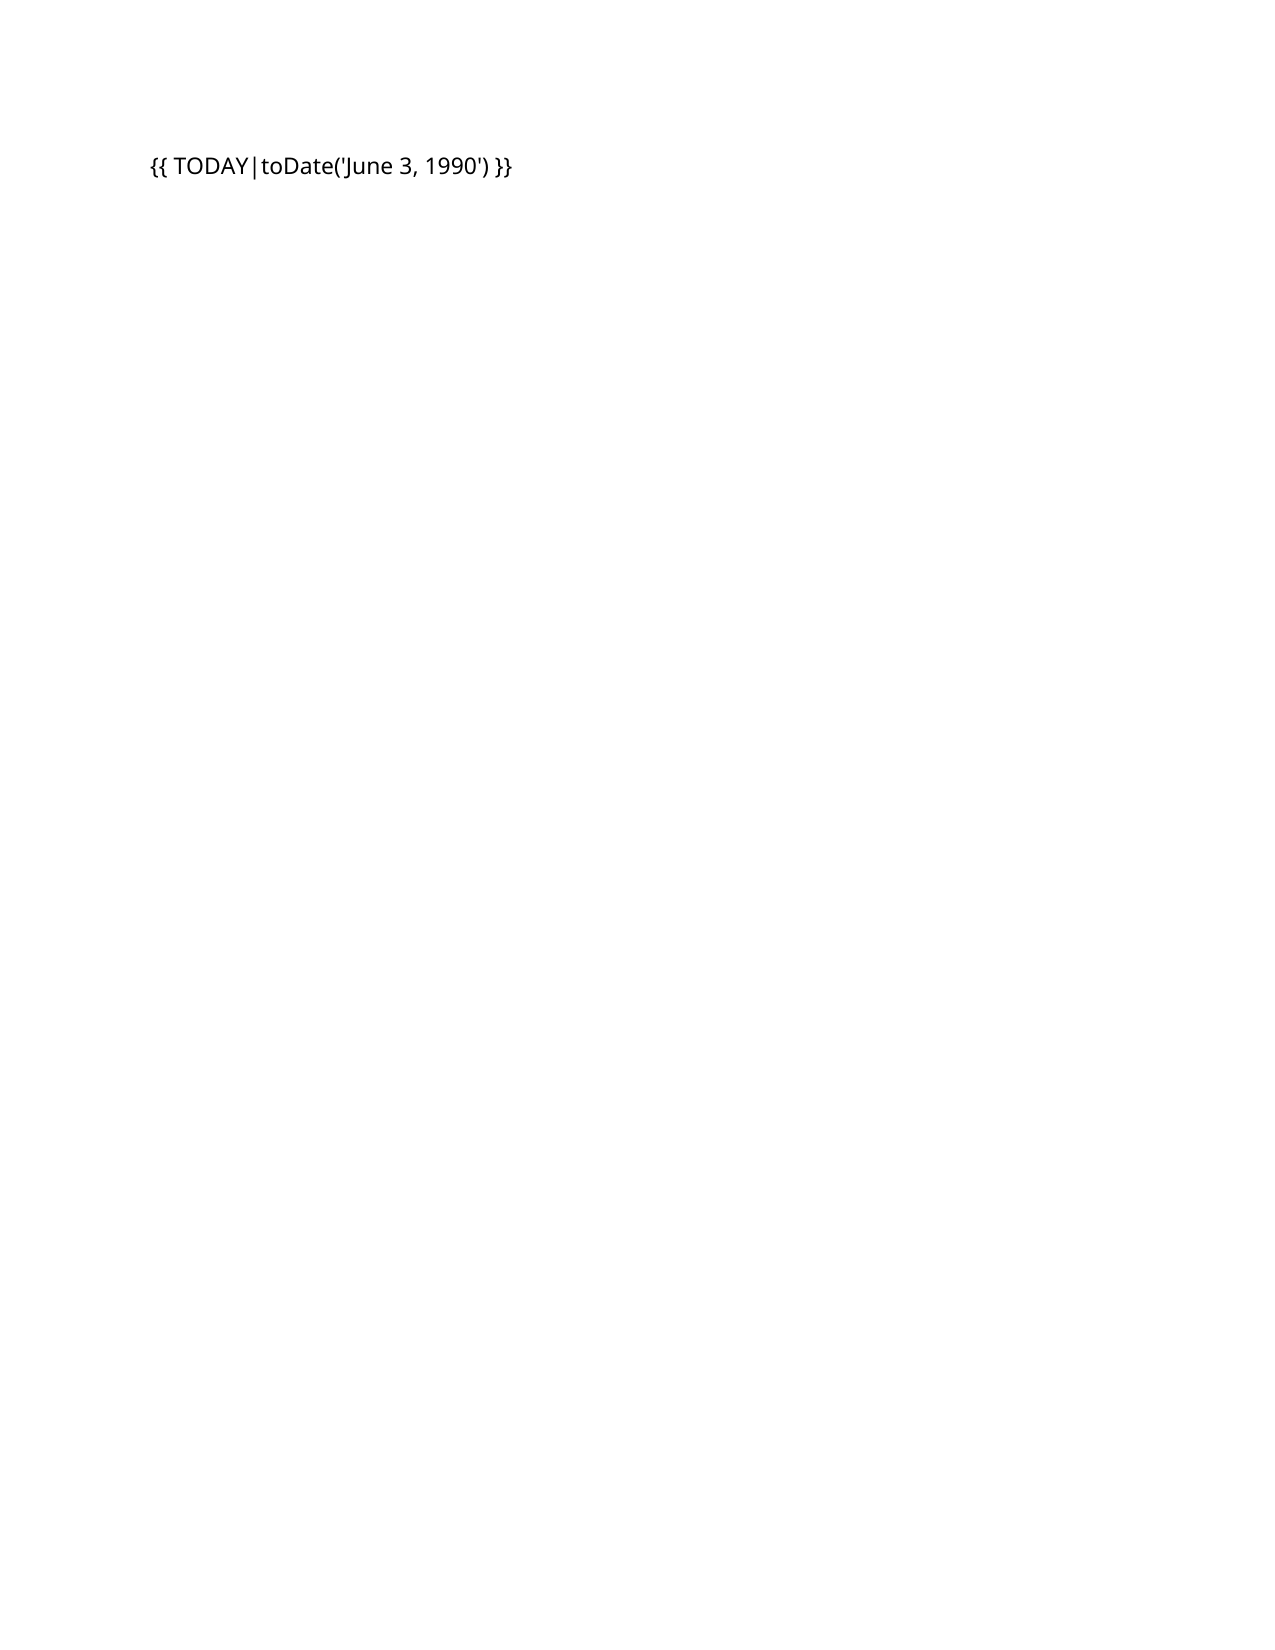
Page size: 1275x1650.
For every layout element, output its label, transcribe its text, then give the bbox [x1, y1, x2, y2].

text {{ TODAY|toDate('June 3, 1990') }} [150, 150, 1125, 181]
